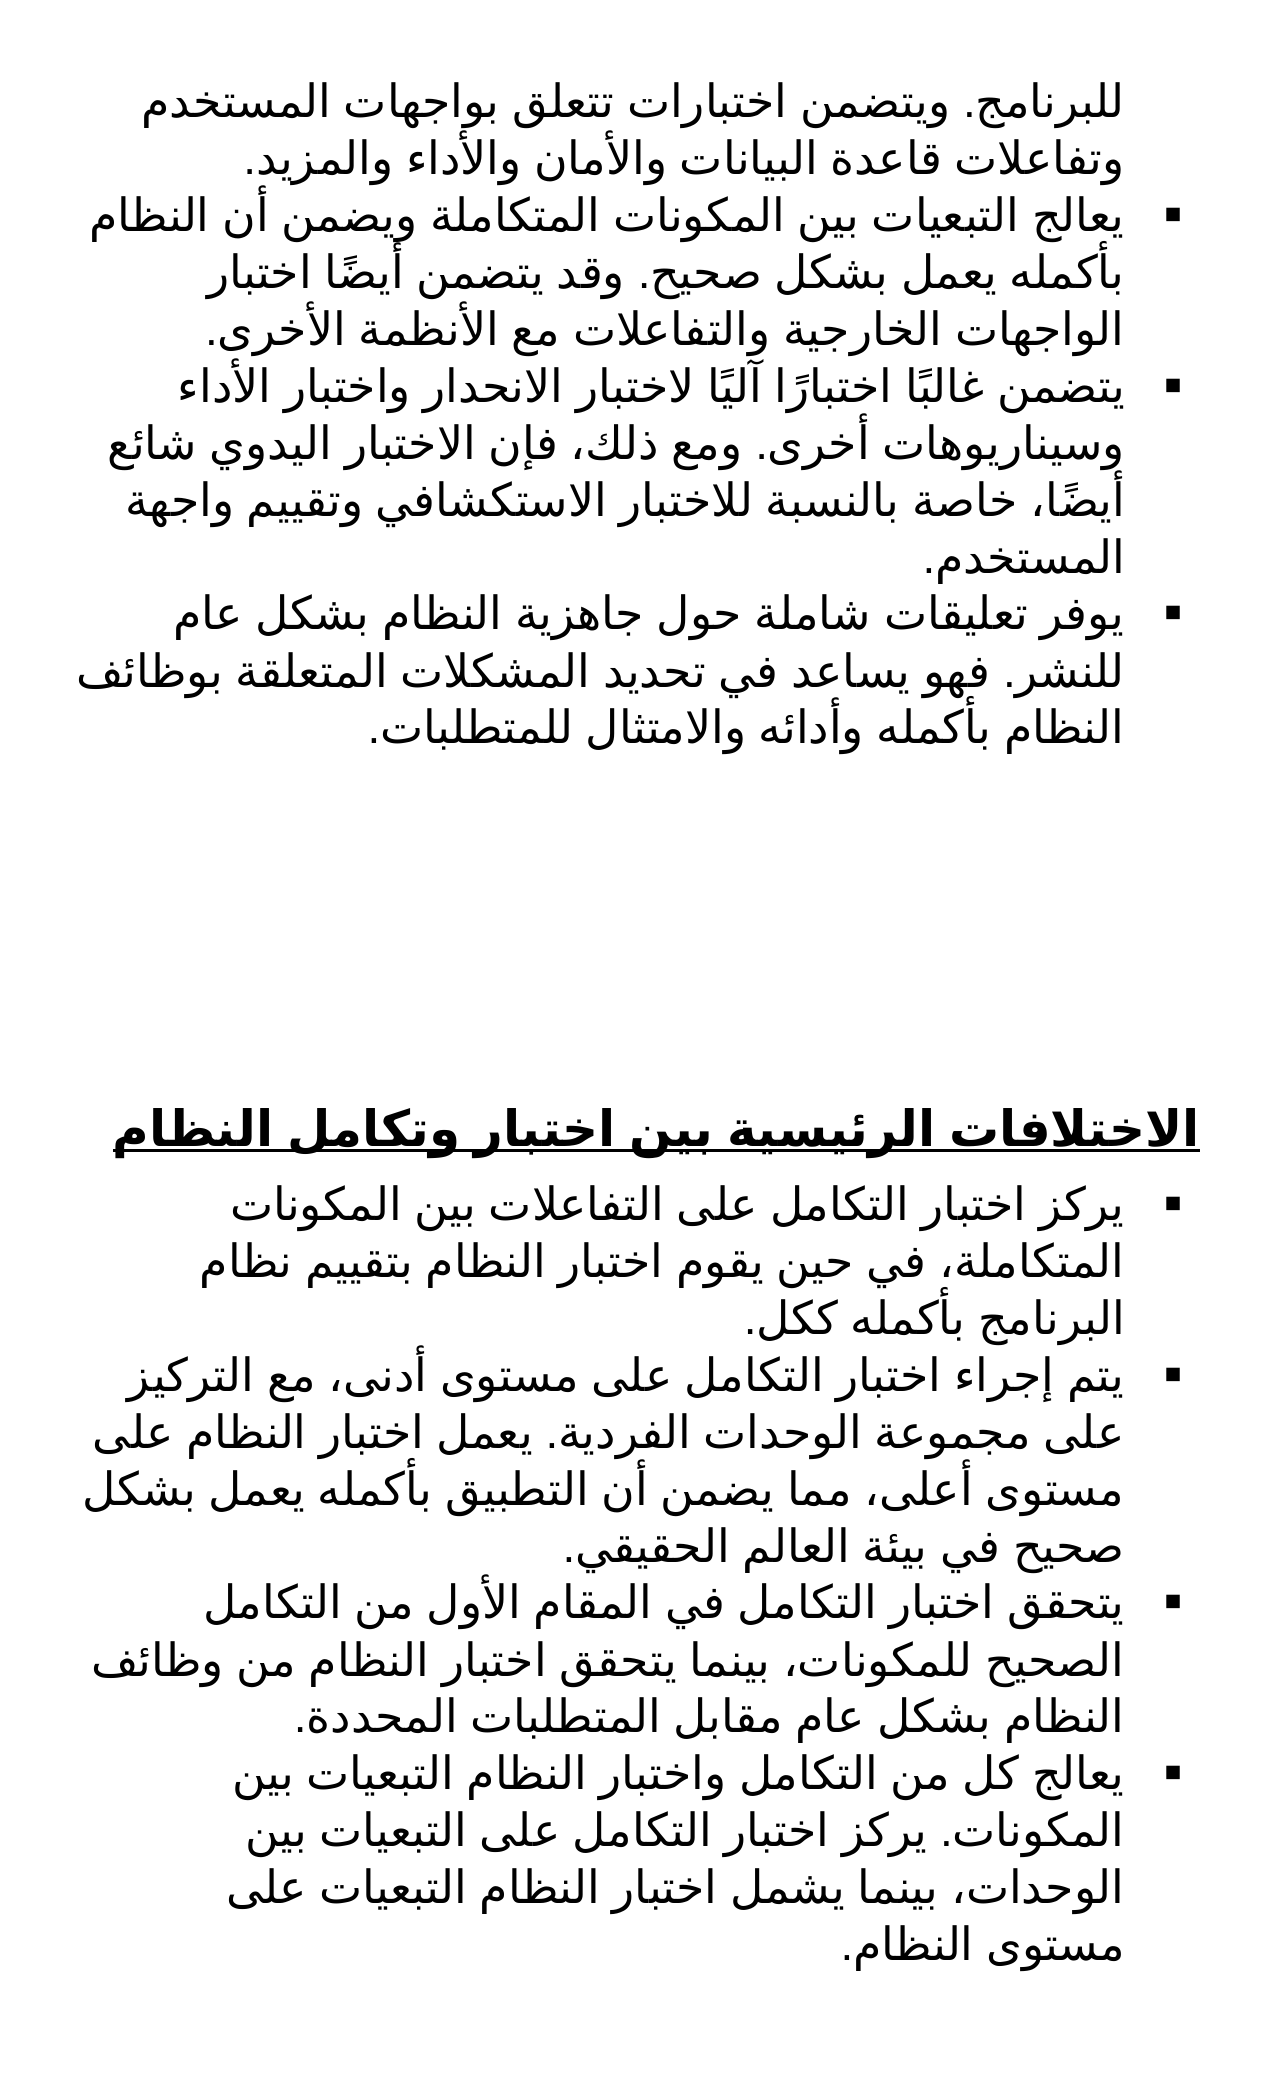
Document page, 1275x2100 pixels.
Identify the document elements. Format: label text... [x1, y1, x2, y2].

list يتم إجراء اختبار التكامل على مستوى أدنى، مع التركيز على مجموعة الوحدات الفردية. يعمل اختبار النظام على مستوى أعلى، مما يضمن أن التطبيق بأكمله يعمل بشكل صحيح في بيئة العالم الحقيقي. [75, 1348, 1162, 1572]
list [75, 75, 1162, 184]
list يعالج كل من التكامل واختبار النظام التبعيات بين المكونات. يركز اختبار التكامل على التبعيات بين الوحدات، بينما يشمل اختبار النظام التبعيات على مستوى النظام. [75, 1747, 1162, 1970]
list يتضمن غالبًا اختبارًا آليًا لاختبار الانحدار واختبار الأداء وسيناريوهات أخرى. ومع ذلك، فإن الاختبار اليدوي شائع أيضًا، خاصة بالنسبة للاختبار الاستكشافي وتقييم واجهة المستخدم. [75, 359, 1162, 583]
list يركز اختبار التكامل على التفاعلات بين المكونات المتكاملة، في حين يقوم اختبار النظام بتقييم نظام البرنامج بأكمله ككل. [75, 1178, 1162, 1344]
list يعالج التبعيات بين المكونات المتكاملة ويضمن أن النظام بأكمله يعمل بشكل صحيح. وقد يتضمن أيضًا اختبار الواجهات الخارجية والتفاعلات مع الأنظمة الأخرى. [75, 189, 1162, 355]
list يوفر تعليقات شاملة حول جاهزية النظام بشكل عام للنشر. فهو يساعد في تحديد المشكلات المتعلقة بوظائف النظام بأكمله وأدائه والامتثال للمتطلبات. [75, 587, 1162, 754]
text الاختلافات الرئيسية بين اختبار وتكامل النظام [75, 1099, 1200, 1156]
list يتحقق اختبار التكامل في المقام الأول من التكامل الصحيح للمكونات، بينما يتحقق اختبار النظام من وظائف النظام بشكل عام مقابل المتطلبات المحددة. [75, 1576, 1162, 1743]
